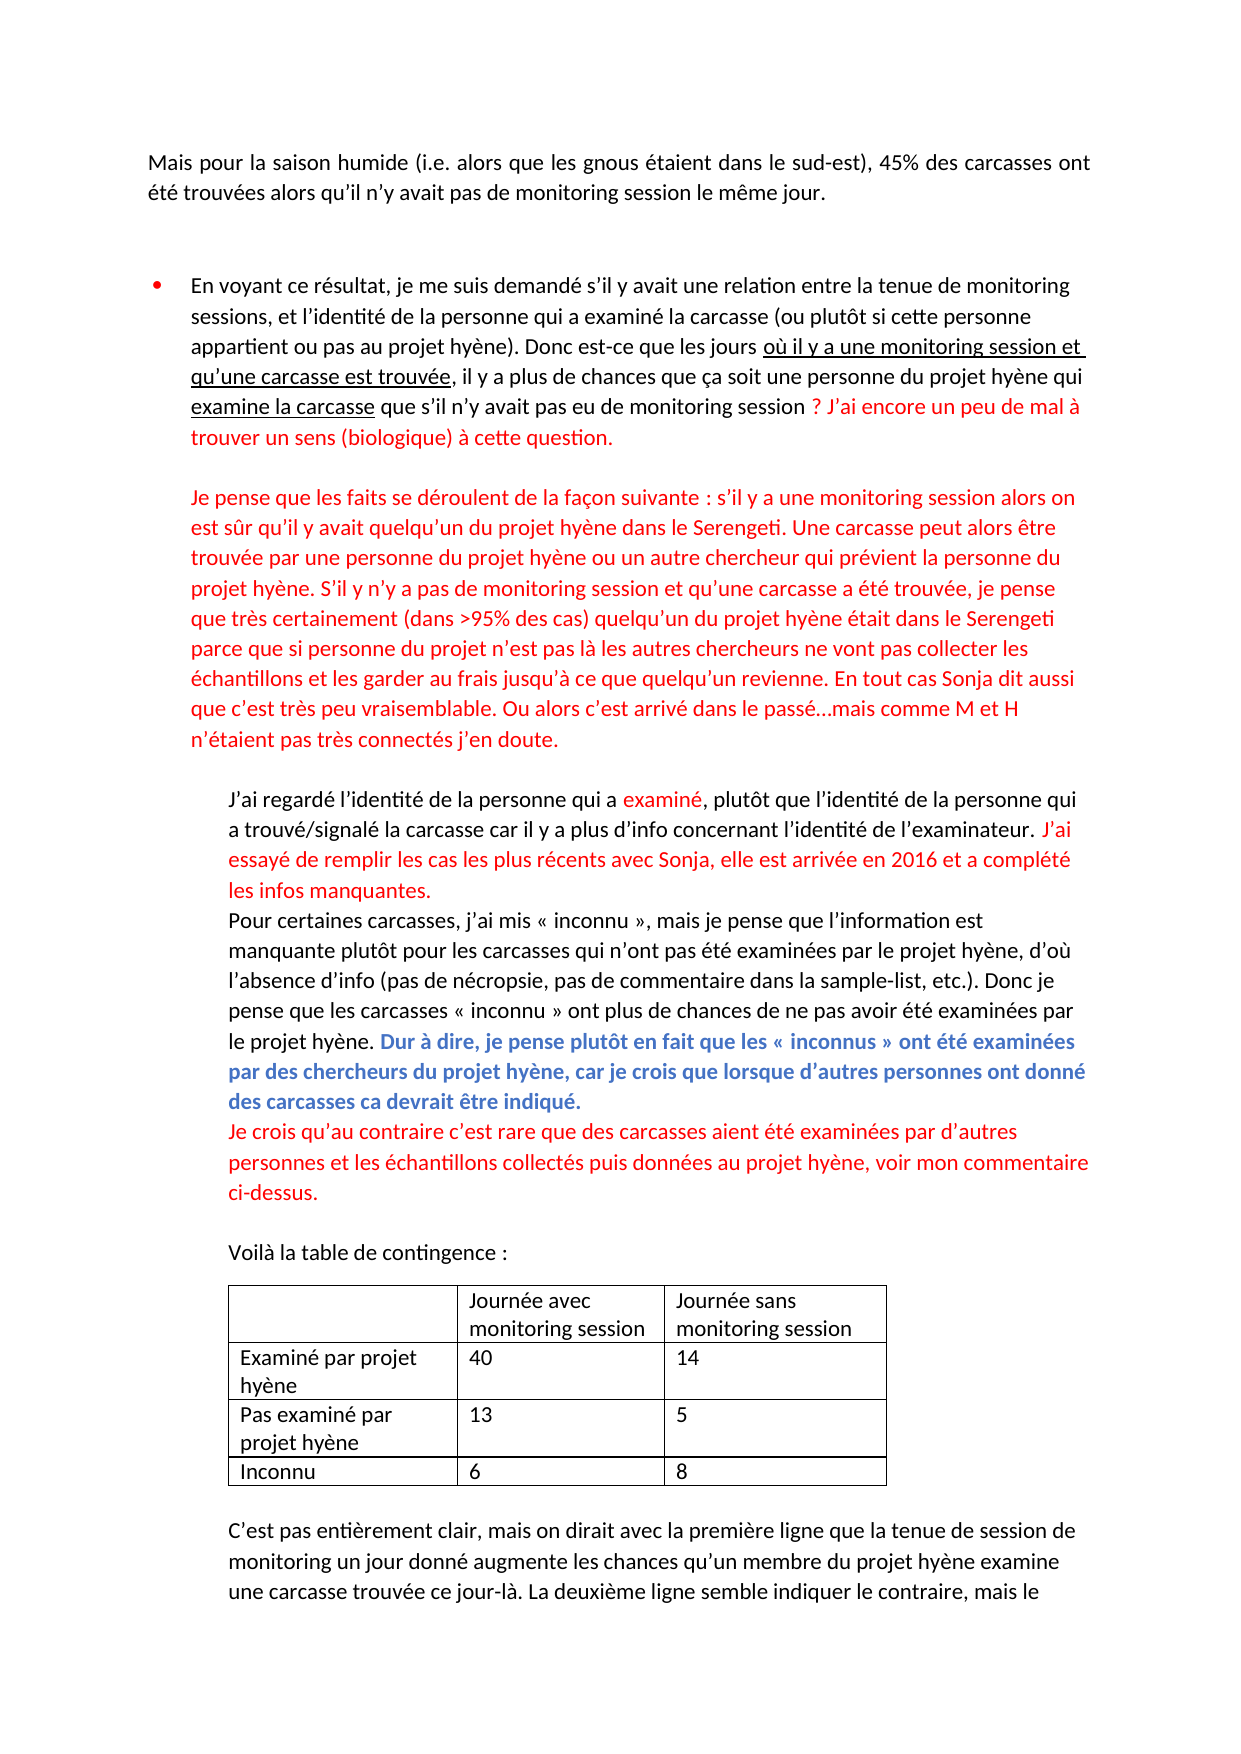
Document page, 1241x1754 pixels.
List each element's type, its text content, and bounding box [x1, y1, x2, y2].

table_cell Pas examiné par projet hyène [229, 1400, 457, 1456]
table_cell 40 [458, 1343, 664, 1399]
table_cell Inconnu [229, 1458, 457, 1485]
list En voyant ce résultat, je me suis demandé s’il y avait une relation entre la tenue de monitoring sessions, et l’identité de la personne qui a examiné la carcasse (ou plutôt si cette personne appartient ou pas au projet hyène). Donc est-ce que les jours où il y a une monitoring session et qu’une carcasse est trouvée, il y a plus de chances que ça soit une personne du projet hyène qui examine la carcasse que s’il n’y avait pas eu de monitoring session ? J’ai encore un peu de mal à trouver un sens (biologique) à cette question. [153, 272, 1093, 451]
list Je crois qu’au contraire c’est rare que des carcasses aient été examinées par d’autres personnes et les échantillons collectés puis données au projet hyène, voir mon commentaire ci-dessus. [228, 1117, 1093, 1206]
table_header [229, 1286, 457, 1342]
table_cell 14 [665, 1343, 886, 1399]
table_cell 8 [665, 1458, 886, 1485]
table_cell 5 [665, 1400, 886, 1456]
table_cell Examiné par projet hyène [229, 1343, 457, 1399]
list Pour certaines carcasses, j’ai mis « inconnu », mais je pense que l’information est manquante plutôt pour les carcasses qui n’ont pas été examinées par le projet hyène, d’où l’absence d’info (pas de nécropsie, pas de commentaire dans la sample-list, etc.). Donc je pense que les carcasses « inconnu » ont plus de chances de ne pas avoir été examinées par le projet hyène. Dur à dire, je pense plutôt en fait que les « inconnus » ont été examinées par des chercheurs du projet hyène, car je crois que lorsque d’autres personnes ont donné des carcasses ca devrait être indiqué. [228, 906, 1093, 1115]
list Voilà la table de contingence : [228, 1238, 1093, 1266]
table_cell 13 [458, 1400, 664, 1456]
list Je pense que les faits se déroulent de la façon suivante : s’il y a une monitoring session alors on est sûr qu’il y avait quelqu’un du projet hyène dans le Serengeti. Une carcasse peut alors être trouvée par une personne du projet hyène ou un autre chercheur qui prévient la personne du projet hyène. S’il y n’y a pas de monitoring session et qu’une carcasse a été trouvée, je pense que très certainement (dans >95% des cas) quelqu’un du projet hyène était dans le Serengeti parce que si personne du projet n’est pas là les autres chercheurs ne vont pas collecter les échantillons et les garder au frais jusqu’à ce que quelqu’un revienne. En tout cas Sonja dit aussi que c’est très peu vraisemblable. Ou alors c’est arrivé dans le passé…mais comme M et H n’étaient pas très connectés j’en doute. [191, 483, 1093, 753]
table_cell 6 [458, 1458, 664, 1485]
table_header Journée sans monitoring session [665, 1286, 886, 1342]
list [228, 1517, 1093, 1605]
text Mais pour la saison humide (i.e. alors que les gnous étaient dans le sud-est), 45% des carcasses ont été trouvées alors qu’il n’y avait pas de monitoring session le même jour. [148, 148, 1093, 206]
table_header Journée avec monitoring session [458, 1286, 664, 1342]
list J’ai regardé l’identité de la personne qui a examiné, plutôt que l’identité de la personne qui a trouvé/signalé la carcasse car il y a plus d’info concernant l’identité de l’examinateur. J’ai essayé de remplir les cas les plus récents avec Sonja, elle est arrivée en 2016 et a complété les infos manquantes. [228, 785, 1093, 904]
